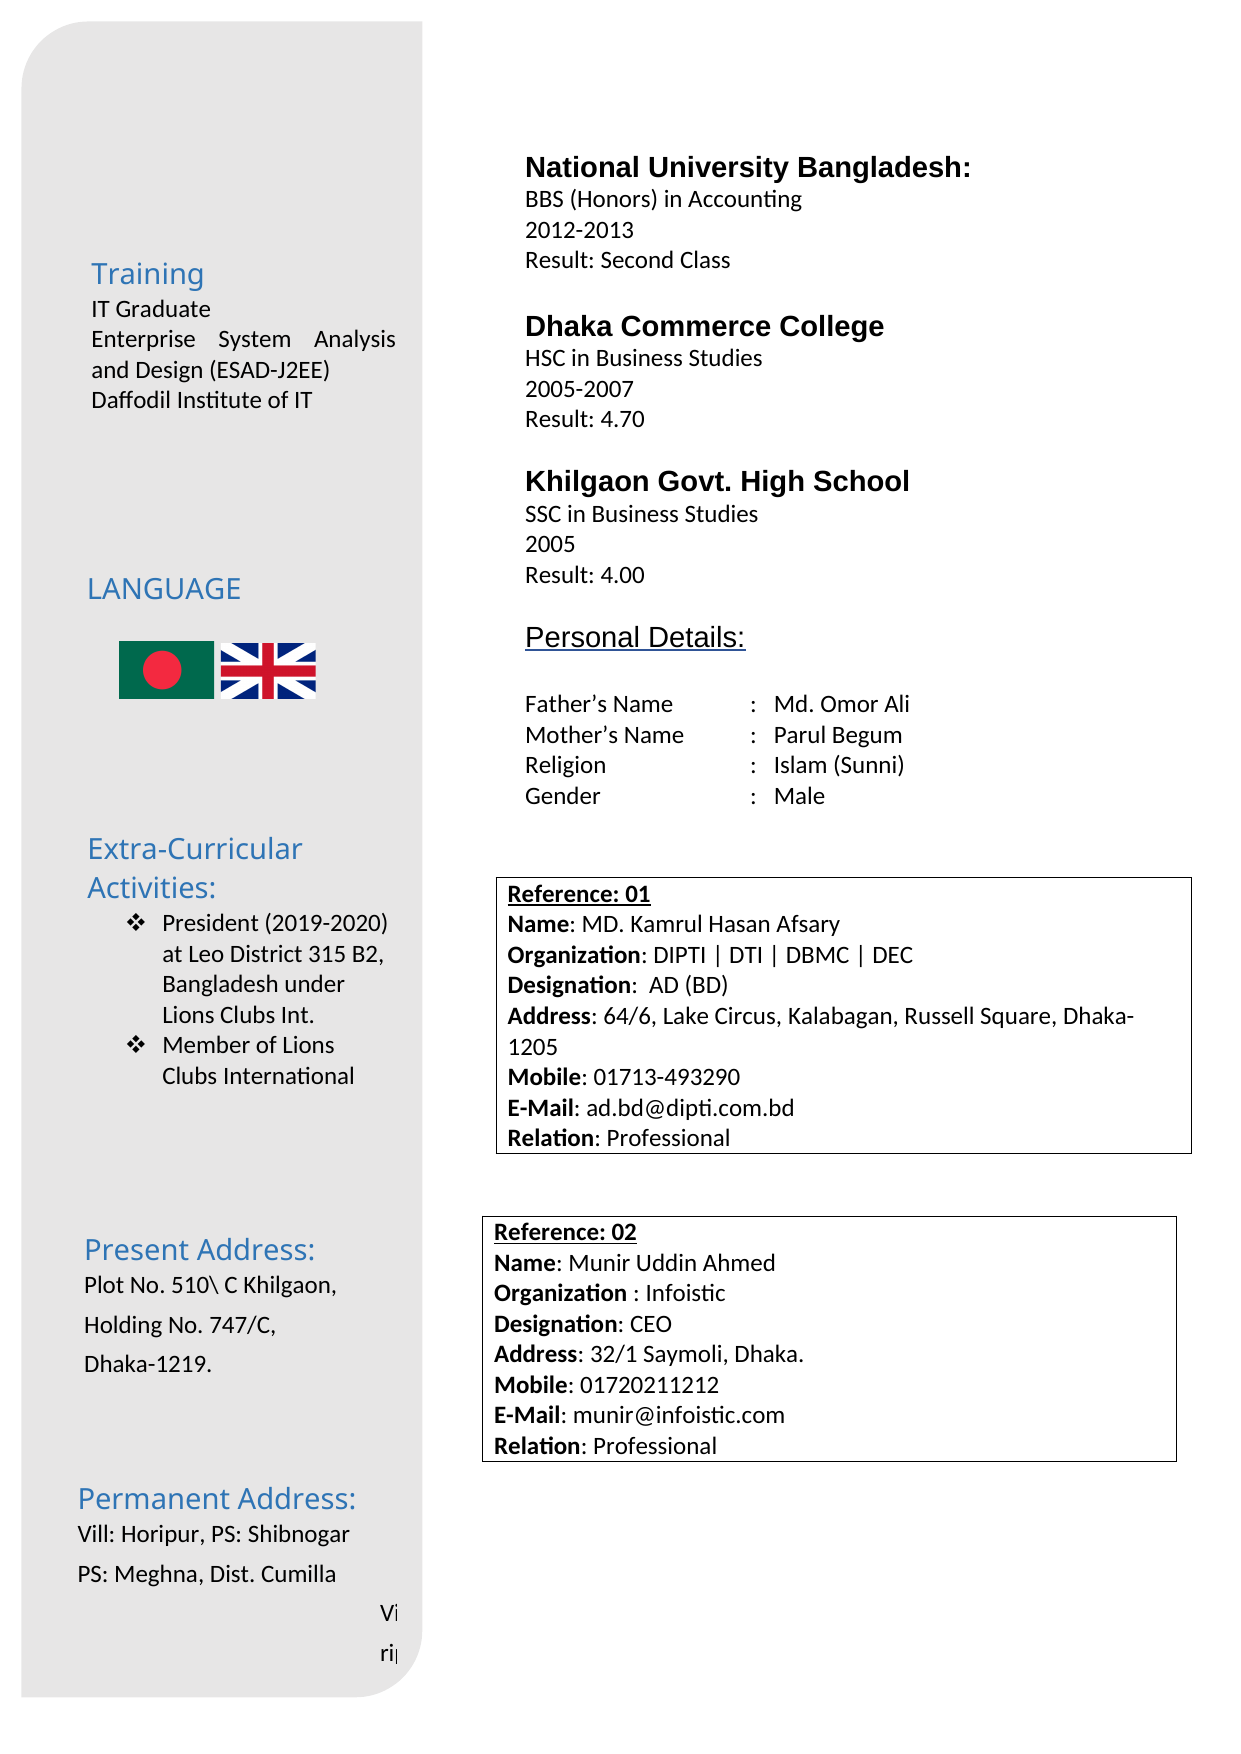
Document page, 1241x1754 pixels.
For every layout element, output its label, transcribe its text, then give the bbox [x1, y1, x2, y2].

table_cell Name: MD. Kamrul Hasan Afsary [497, 909, 1191, 939]
picture [220, 643, 316, 699]
table_cell Relation: Professional [483, 1430, 1176, 1461]
text Result: Second Class [525, 244, 1195, 275]
text BBS (Honors) in Accounting [525, 183, 1195, 214]
table_cell Mobile: 01713-493290 [497, 1061, 1191, 1092]
text Personal Details: [450, 620, 1195, 653]
table_cell Address: 32/1 Saymoli, Dhaka. [483, 1339, 1176, 1369]
table_cell Mobile: 01720211212 [483, 1369, 1176, 1400]
table_cell Organization : Infoistic [483, 1278, 1176, 1308]
table_cell Name: Munir Uddin Ahmed [483, 1247, 1176, 1278]
text SSC in Business Studies [525, 498, 1195, 528]
text Result: 4.70 [525, 403, 1195, 434]
picture [119, 641, 215, 699]
table_cell Relation: Professional [497, 1122, 1191, 1153]
text National University Bangladesh: [450, 150, 1195, 183]
text 2005-2007 [525, 373, 1195, 403]
text 2012-2013 [525, 214, 1195, 244]
text Khilgaon Govt. High School [450, 464, 1195, 498]
text Mother’s Name : Parul Begum [525, 719, 1195, 749]
table_cell Designation: AD (BD) [497, 970, 1191, 1000]
text HSC in Business Studies [525, 342, 1195, 373]
list Gender : Male [525, 780, 1195, 811]
table_cell Designation: CEO [483, 1308, 1176, 1339]
text Result: 4.00 [525, 559, 1195, 589]
text Religion : Islam (Sunni) [525, 749, 1195, 780]
table_cell Organization: DIPTI | DTI | DBMC | DEC [497, 939, 1191, 969]
table_header Reference: 02 [483, 1217, 1176, 1247]
table_header Reference: 01 [497, 878, 1191, 908]
text 2005 [525, 528, 1195, 559]
table_cell E-Mail: ad.bd@dipti.com.bd [497, 1092, 1191, 1122]
table_cell Address: 64/6, Lake Circus, Kalabagan, Russell Square, Dhaka-1205 [497, 1000, 1191, 1061]
table_cell E-Mail: munir@infoistic.com [483, 1400, 1176, 1430]
text Father’s Name : Md. Omor Ali [525, 688, 1195, 719]
text Dhaka Commerce College [450, 309, 1195, 342]
